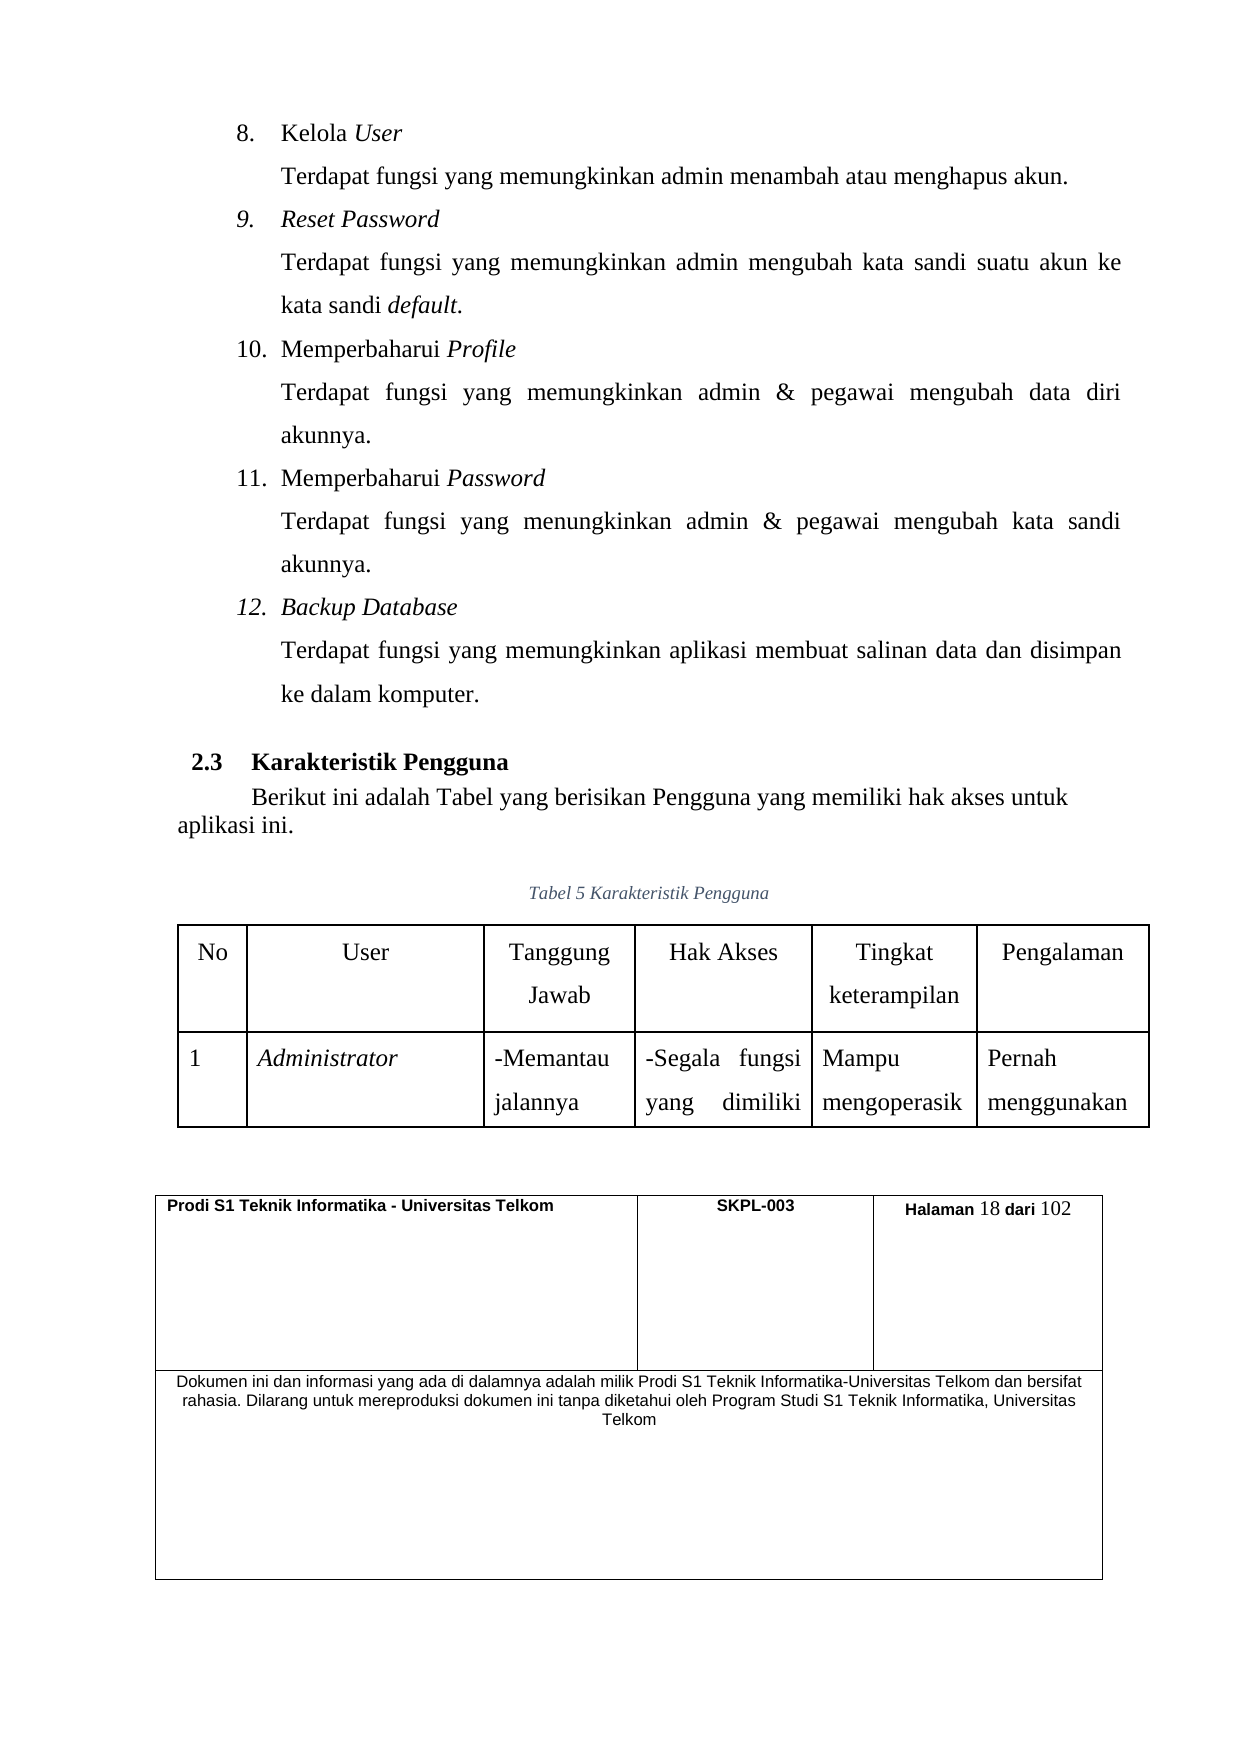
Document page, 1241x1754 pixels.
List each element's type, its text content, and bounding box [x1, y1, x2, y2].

table_cell -Segala fungsi yang dimiliki aplikasi [636, 1033, 811, 1126]
table_cell -Memantau jalannya system. -Menginput data pegawai. -Memantau data laporan bulanan. [485, 1033, 634, 1126]
list Terdapat fungsi yang memungkinkan admin menambah atau menghapus akun. [281, 161, 1122, 190]
list Memperbaharui Password [236, 463, 1122, 492]
list Reset Password [236, 204, 1122, 233]
text Berikut ini adalah Tabel yang berisikan Pengguna yang memiliki hak akses untuk aplikasi ini. [177, 782, 1122, 839]
table_header Tanggung Jawab [485, 926, 634, 1031]
list Memperbaharui Profile [236, 334, 1122, 362]
list Terdapat fungsi yang memungkinkan admin mengubah kata sandi suatu akun ke kata sandi default. [281, 247, 1122, 319]
list Terdapat fungsi yang menungkinkan admin & pegawai mengubah kata sandi akunnya. [281, 506, 1122, 578]
table_header User [248, 926, 483, 1031]
list Terdapat fungsi yang memungkinkan aplikasi membuat salinan data dan disimpan ke dalam komputer. [281, 636, 1122, 707]
table_header Hak Akses [636, 926, 811, 1031]
table_header No [179, 926, 246, 1031]
subtitle Karakteristik Pengguna [191, 747, 1122, 776]
table_cell Mampu mengoperasikan komputer, menggunakan aplikasi berbasis web, memahami MySQL, serta memahami administrasi suatu sistem informasi. [813, 1033, 976, 1126]
table_header Tingkat keterampilan [813, 926, 976, 1031]
table_cell Administrator [248, 1033, 483, 1126]
list Kelola User [236, 118, 1122, 147]
table_cell Pernah menggunakan komputer , aplikasi berbasis web, MySQL, serta pernah menjadi administrator di suatu sistem informasi. [978, 1033, 1148, 1126]
table_header Pengalaman [978, 926, 1148, 1031]
table_cell 1 [179, 1033, 246, 1126]
list Backup Database [236, 592, 1122, 621]
list Terdapat fungsi yang memungkinkan admin & pegawai mengubah data diri akunnya. [281, 377, 1122, 449]
